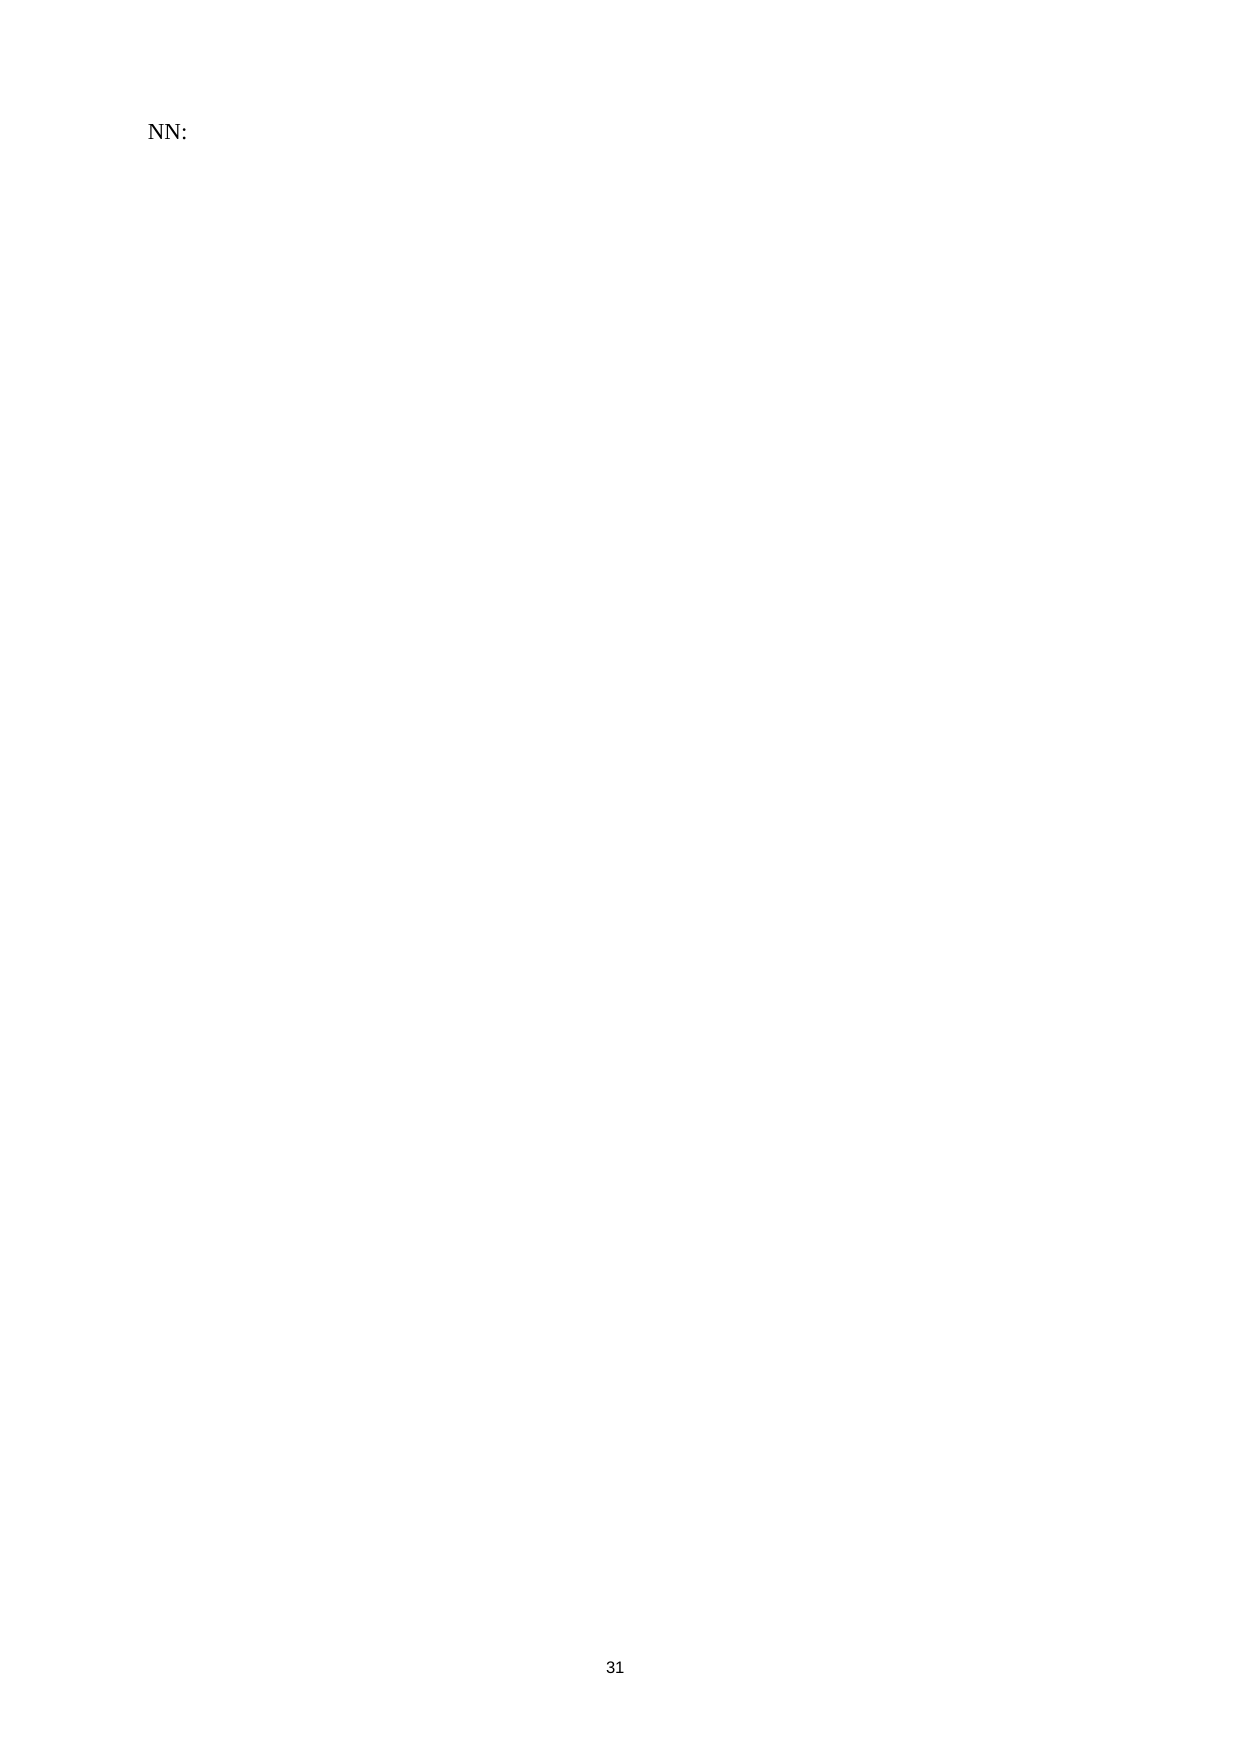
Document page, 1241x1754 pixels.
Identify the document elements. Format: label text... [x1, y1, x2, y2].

text NN: [148, 118, 1093, 144]
